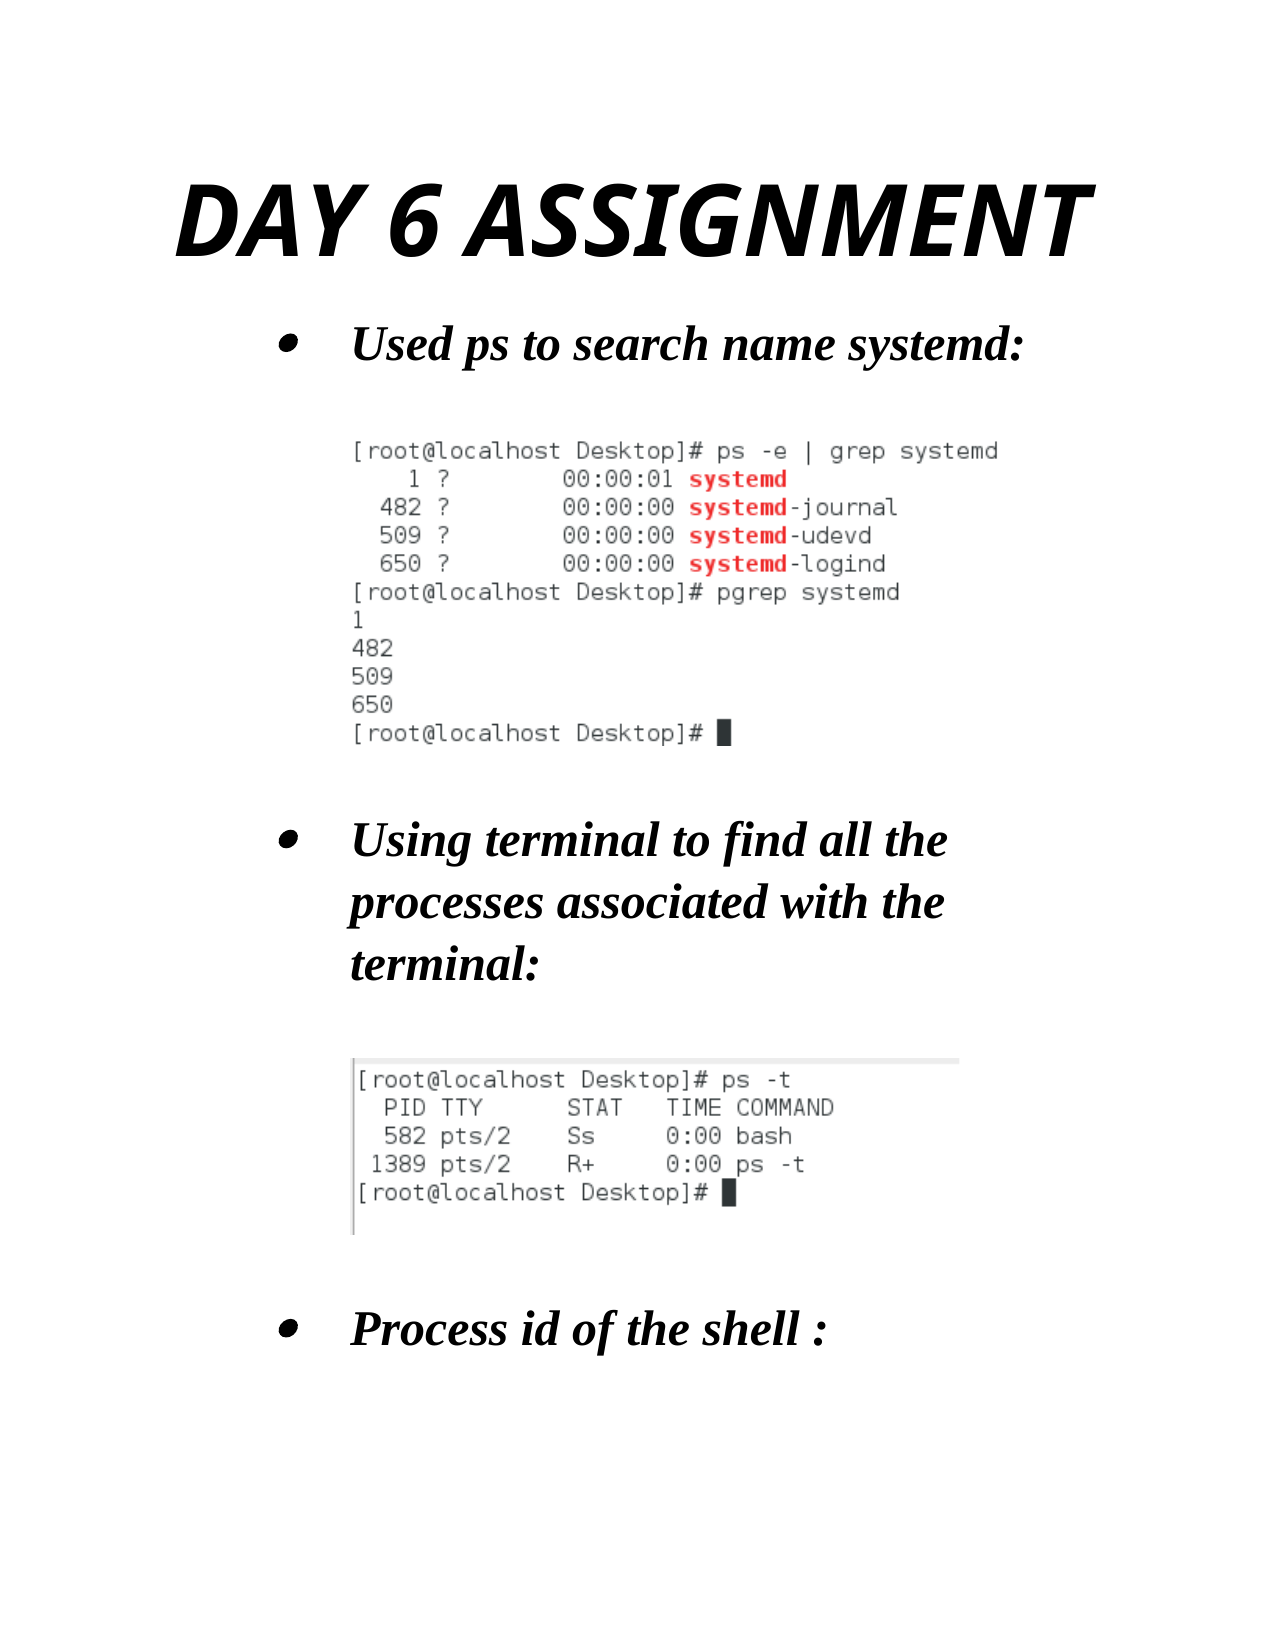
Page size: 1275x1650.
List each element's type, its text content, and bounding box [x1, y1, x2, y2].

text DAY 6 ASSIGNMENT [150, 150, 1125, 286]
list Using terminal to find all the processes associated with the terminal: [275, 810, 1125, 992]
list Process id of the shell : [275, 1299, 1125, 1357]
picture [350, 1058, 960, 1235]
list Used ps to search name systemd: [275, 314, 1125, 371]
picture [350, 437, 1033, 746]
